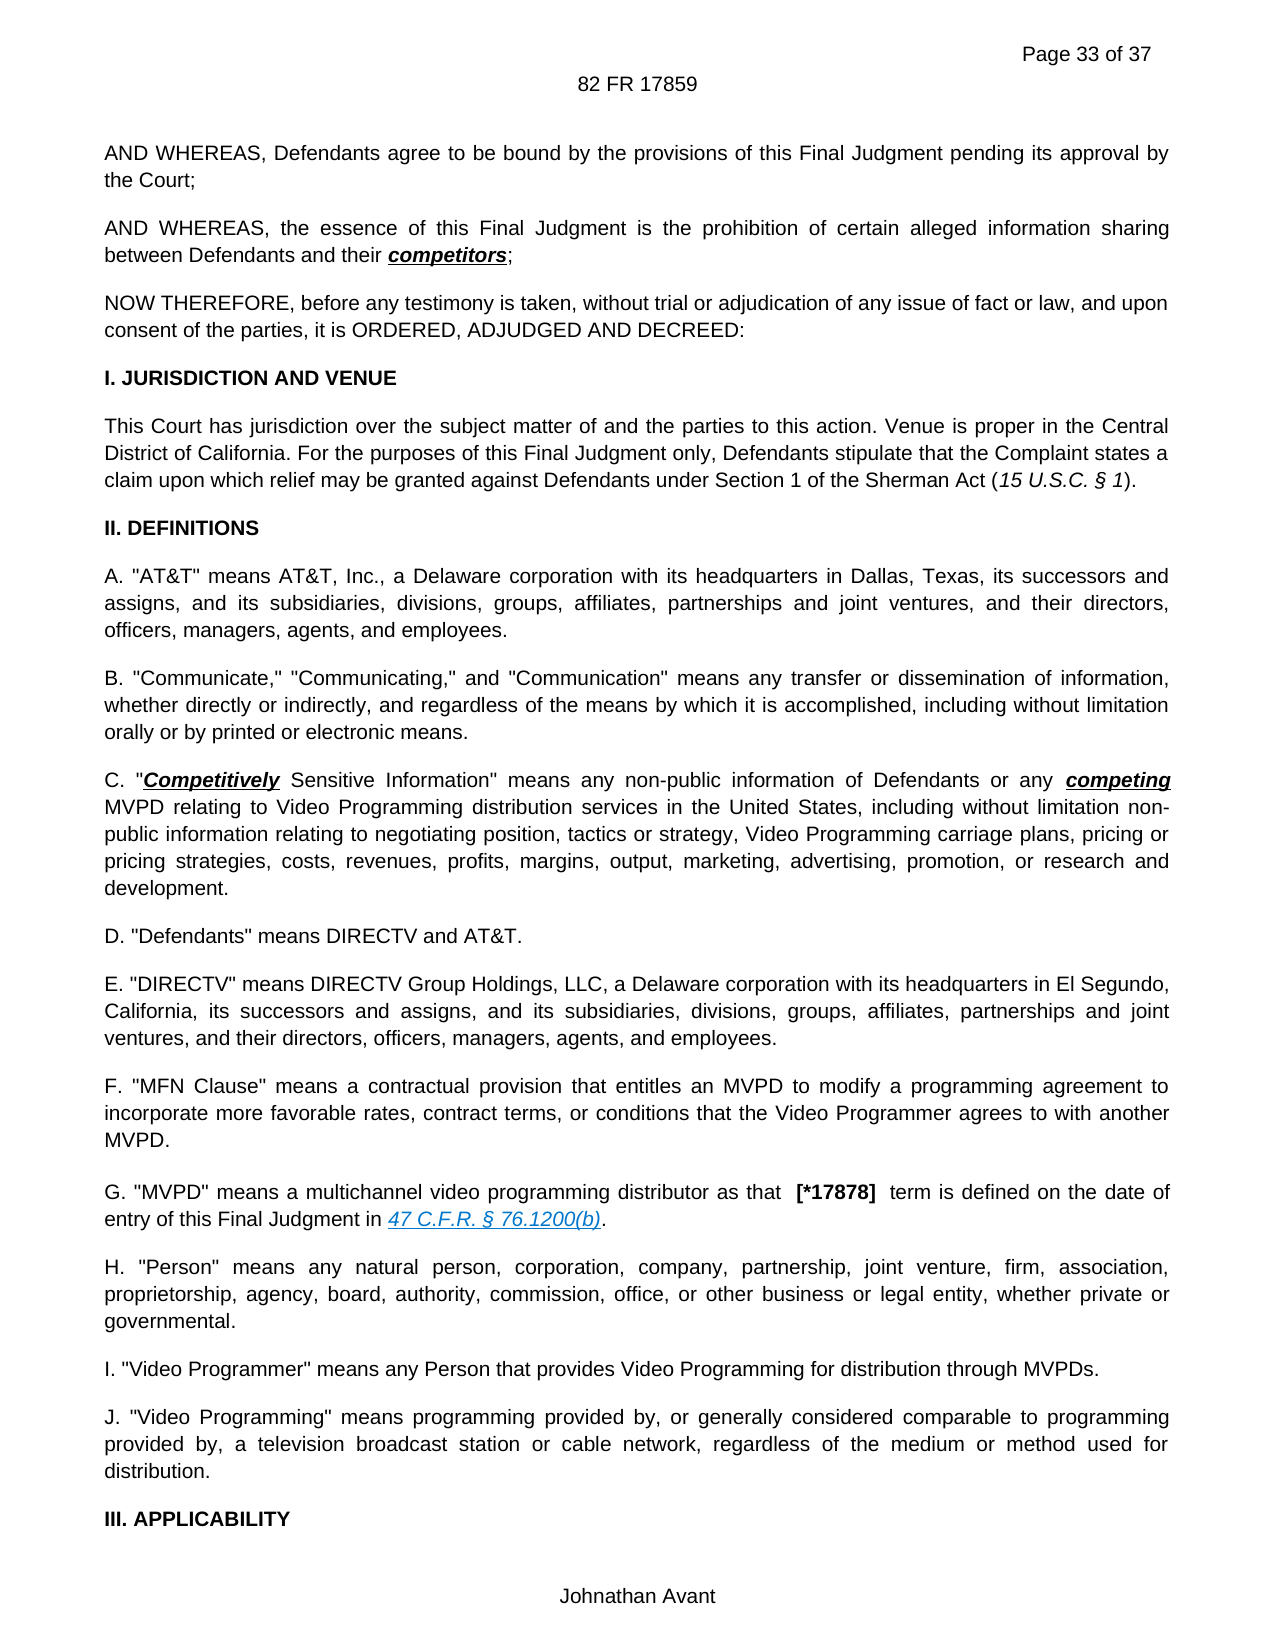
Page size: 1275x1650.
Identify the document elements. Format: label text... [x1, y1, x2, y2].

text D. "Defendants" means DIRECTV and AT&T. [104, 921, 1171, 948]
text III. APPLICABILITY [104, 1504, 1171, 1531]
text This Court has jurisdiction over the subject matter of and the parties to this action. Venue is proper in the Central District of California. For the purposes of this Final Judgment only, Defendants stipulate that the Complaint states a claim upon which relief may be granted against Defendants under Section 1 of the Sherman Act (15 U.S.C. § 1). [104, 410, 1171, 492]
text I. "Video Programmer" means any Person that provides Video Programming for distribution through MVPDs. [104, 1354, 1171, 1381]
text I. JURISDICTION AND VENUE [104, 362, 1171, 389]
text AND WHEREAS, the essence of this Final Judgment is the prohibition of certain alleged information sharing between Defendants and their competitors; [104, 212, 1171, 267]
text H. "Person" means any natural person, corporation, company, partnership, joint venture, firm, association, proprietorship, agency, board, authority, commission, office, or other business or legal entity, whether private or governmental. [104, 1252, 1171, 1333]
text A. "AT&T" means AT&T, Inc., a Delaware corporation with its headquarters in Dallas, Texas, its successors and assigns, and its subsidiaries, divisions, groups, affiliates, partnerships and joint ventures, and their directors, officers, managers, agents, and employees. [104, 560, 1171, 642]
text AND WHEREAS, Defendants agree to be bound by the provisions of this Final Judgment pending its approval by the Court; [104, 137, 1171, 192]
text NOW THEREFORE, before any testimony is taken, without trial or adjudication of any issue of fact or law, and upon consent of the parties, it is ORDERED, ADJUDGED AND DECREED: [104, 287, 1171, 342]
text B. "Communicate," "Communicating," and "Communication" means any transfer or dissemination of information, whether directly or indirectly, and regardless of the means by which it is accomplished, including without limitation orally or by printed or electronic means. [104, 662, 1171, 744]
text J. "Video Programming" means programming provided by, or generally considered comparable to programming provided by, a television broadcast station or cable network, regardless of the medium or method used for distribution. [104, 1402, 1171, 1483]
text II. DEFINITIONS [104, 512, 1171, 539]
text G. "MVPD" means a multichannel video programming distributor as that [*17878] term is defined on the date of entry of this Final Judgment in 47 C.F.R. § 76.1200(b). [104, 1177, 1171, 1231]
text F. "MFN Clause" means a contractual provision that entitles an MVPD to modify a programming agreement to incorporate more favorable rates, contract terms, or conditions that the Video Programmer agrees to with another MVPD. [104, 1071, 1171, 1152]
text C. "Competitively Sensitive Information" means any non-public information of Defendants or any competing MVPD relating to Video Programming distribution services in the United States, including without limitation non-public information relating to negotiating position, tactics or strategy, Video Programming carriage plans, pricing or pricing strategies, costs, revenues, profits, margins, output, marketing, advertising, promotion, or research and development. [104, 764, 1171, 900]
text E. "DIRECTV" means DIRECTV Group Holdings, LLC, a Delaware corporation with its headquarters in El Segundo, California, its successors and assigns, and its subsidiaries, divisions, groups, affiliates, partnerships and joint ventures, and their directors, officers, managers, agents, and employees. [104, 969, 1171, 1050]
